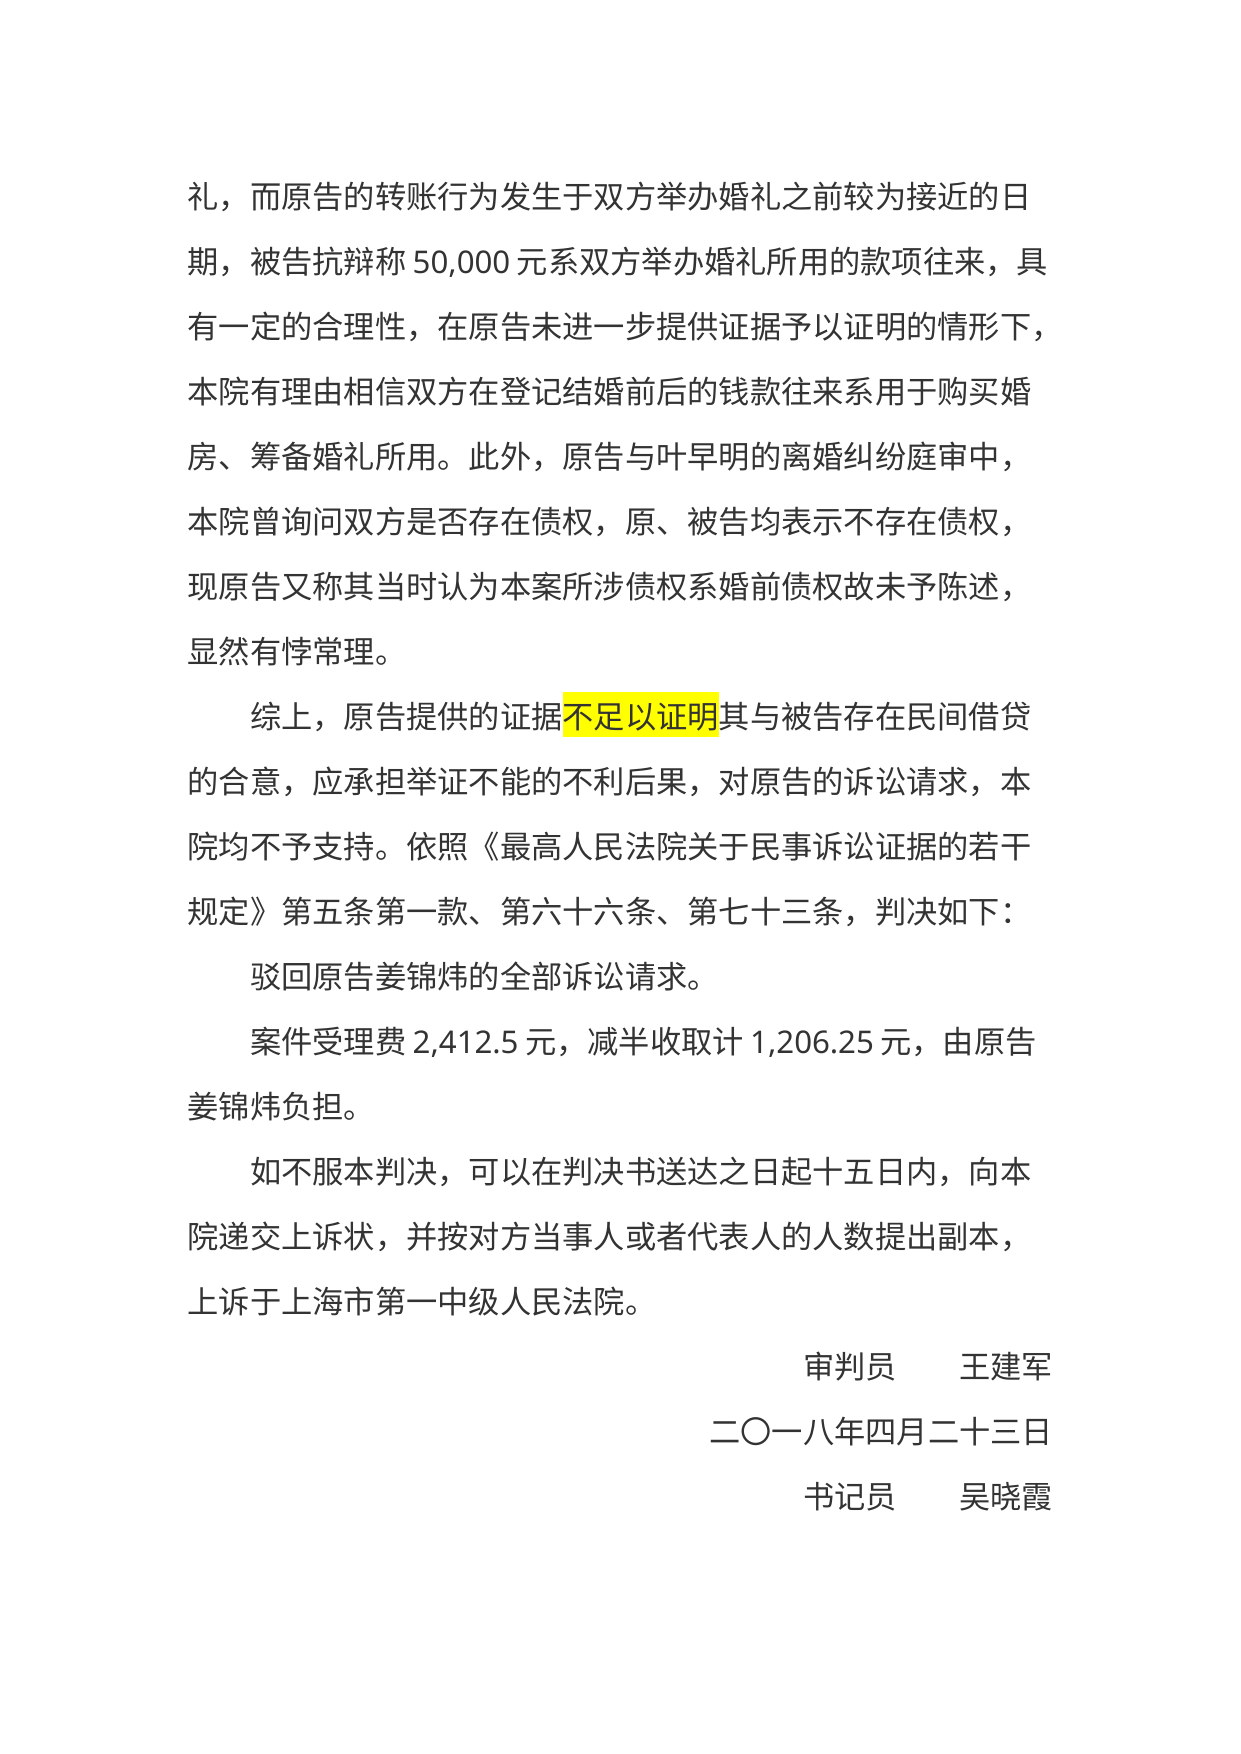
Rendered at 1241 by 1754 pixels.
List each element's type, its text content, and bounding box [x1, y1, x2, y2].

text 二〇一八年四月二十三日 [187, 1397, 1053, 1462]
text 书记员 吴晓霞 [187, 1462, 1053, 1527]
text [187, 162, 1053, 682]
text 如不服本判决，可以在判决书送达之日起十五日内，向本院递交上诉状，并按对方当事人或者代表人的人数提出副本，上诉于上海市第一中级人民法院。 [187, 1137, 1053, 1332]
text 审判员 王建军 [187, 1332, 1053, 1397]
text 案件受理费2,412.5元，减半收取计1,206.25元，由原告姜锦炜负担。 [187, 1007, 1053, 1137]
text 综上，原告提供的证据不足以证明其与被告存在民间借贷的合意，应承担举证不能的不利后果，对原告的诉讼请求，本院均不予支持。依照《最高人民法院关于民事诉讼证据的若干规定》第五条第一款、第六十六条、第七十三条，判决如下： [187, 682, 1053, 942]
text 驳回原告姜锦炜的全部诉讼请求。 [187, 942, 1053, 1007]
